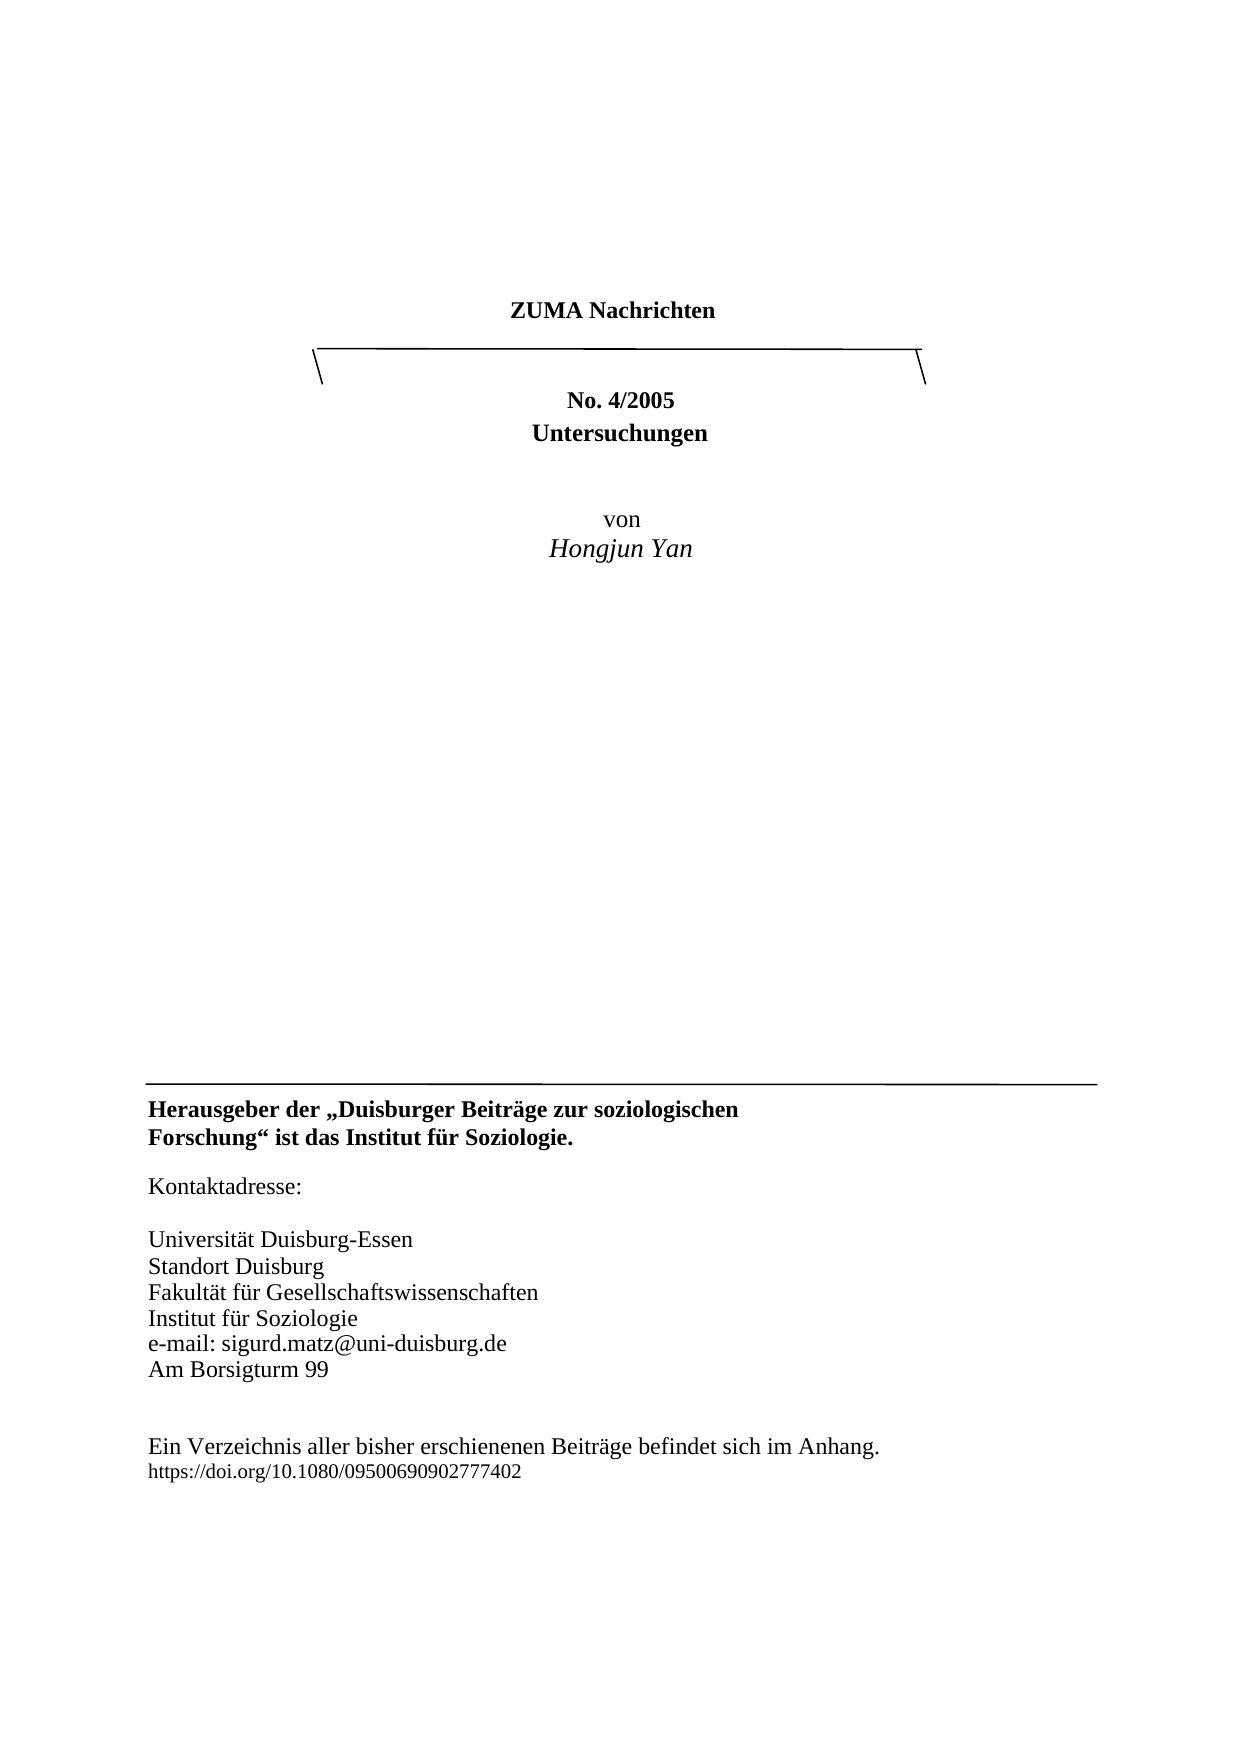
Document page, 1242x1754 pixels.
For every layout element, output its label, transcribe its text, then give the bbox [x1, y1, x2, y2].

text Hongjun Yan [148, 533, 1094, 564]
text Kontaktadresse: [148, 1172, 1092, 1199]
text Herausgeber der „Duisburger Beiträge zur soziologischen Forschung“ ist das Institut für Soziologie. [148, 1096, 837, 1150]
text Standort Duisburg [148, 1253, 1092, 1280]
text Ein Verzeichnis aller bisher erschienenen Beiträge befindet sich im Anhang. [148, 1432, 1092, 1459]
text Untersuchungen [148, 418, 1092, 446]
text Universität Duisburg-Essen [148, 1225, 1092, 1253]
text e-mail: sigurd.matz@uni-duisburg.de [148, 1332, 1092, 1357]
text Fakultät für Gesellschaftswissenschaften [148, 1280, 1092, 1306]
text Am Borsigturm 99 [148, 1357, 443, 1383]
text von [148, 504, 1096, 533]
text Institut für Soziologie [148, 1306, 1092, 1332]
text ZUMA Nachrichten [148, 297, 1077, 324]
text No. 4/2005 [148, 386, 1094, 414]
text https://doi.org/10.1080/09500690902777402 [148, 1459, 1092, 1483]
